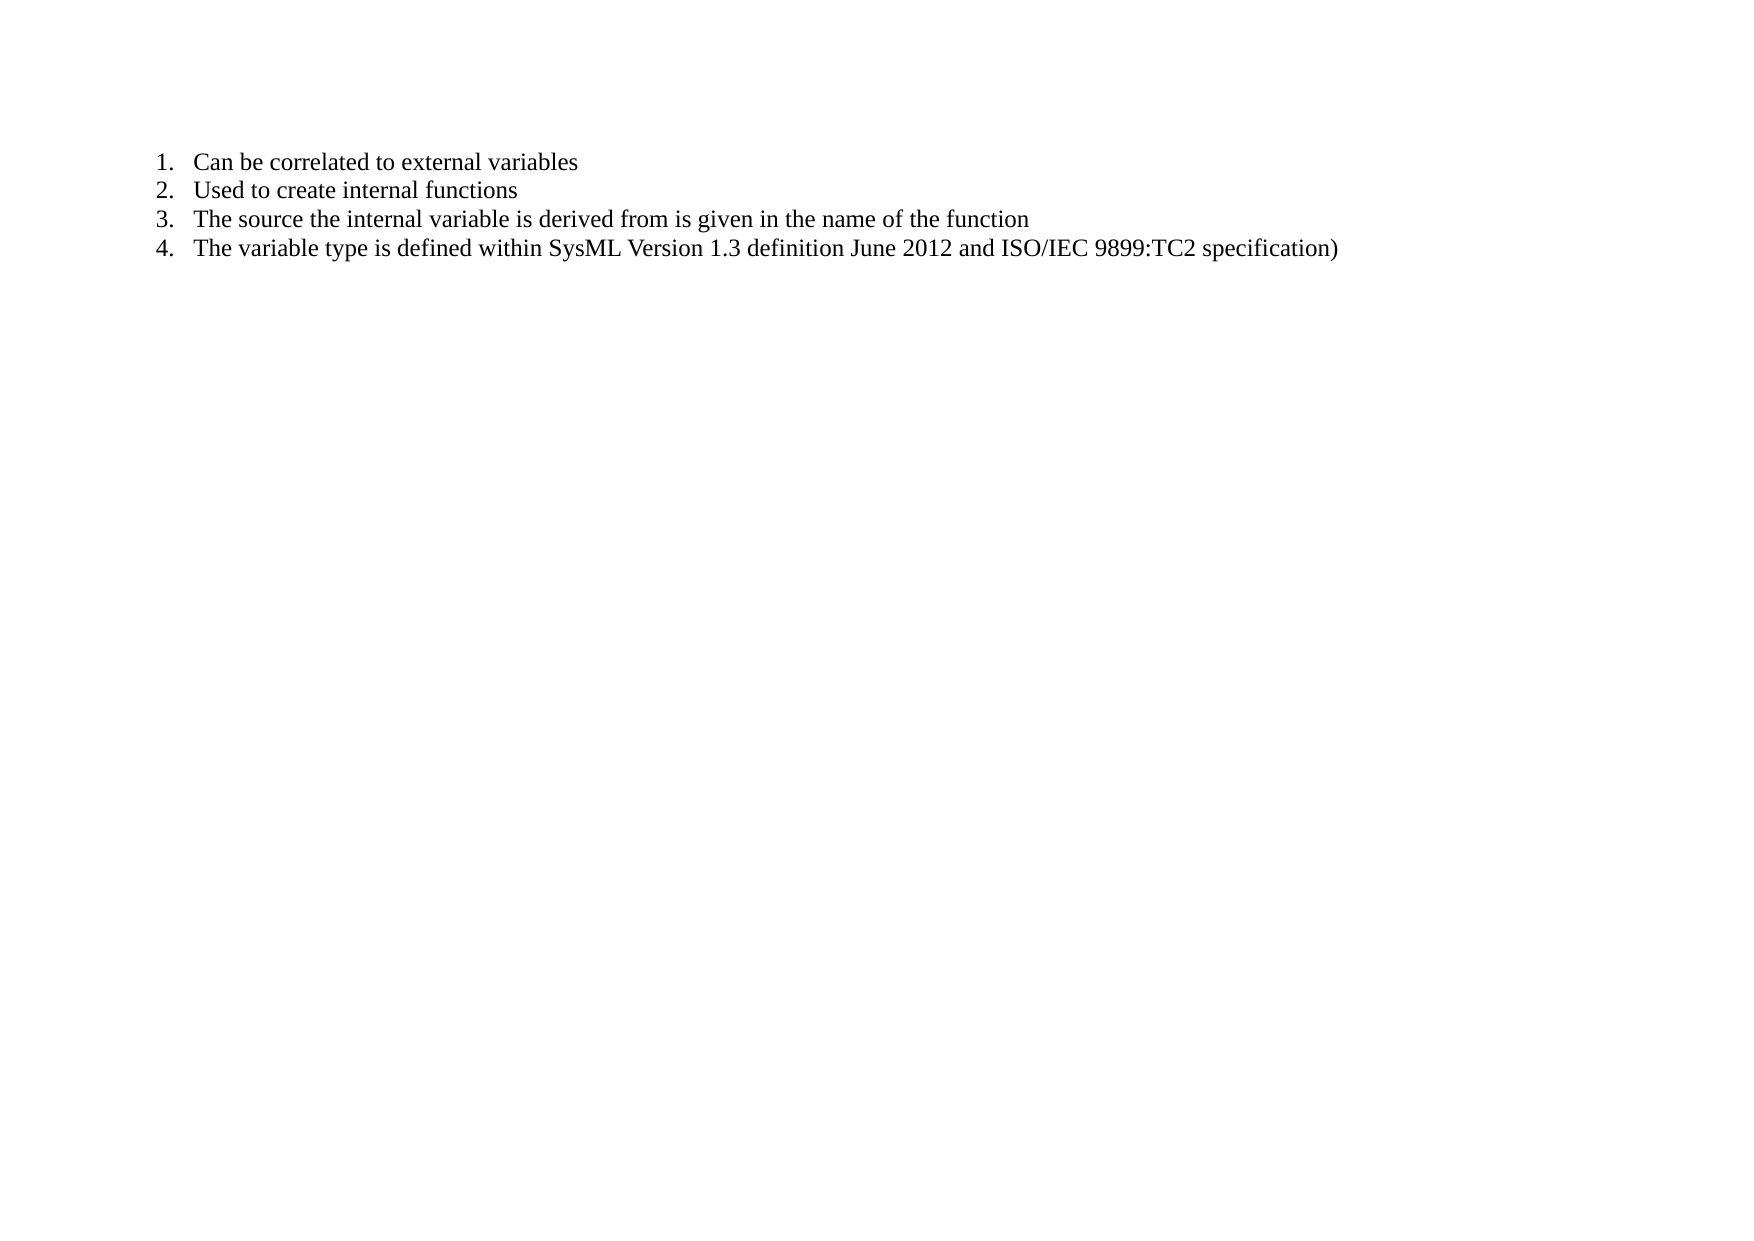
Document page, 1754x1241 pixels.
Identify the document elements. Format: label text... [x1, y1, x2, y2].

list Can be correlated to external variables [156, 147, 1636, 176]
list The source the internal variable is derived from is given in the name of the function [156, 204, 1636, 233]
list The variable type is defined within SysML Version 1.3 definition June 2012 and ISO/IEC 9899:TC2 specification) [156, 233, 1636, 262]
list Used to create internal functions [156, 176, 1636, 204]
